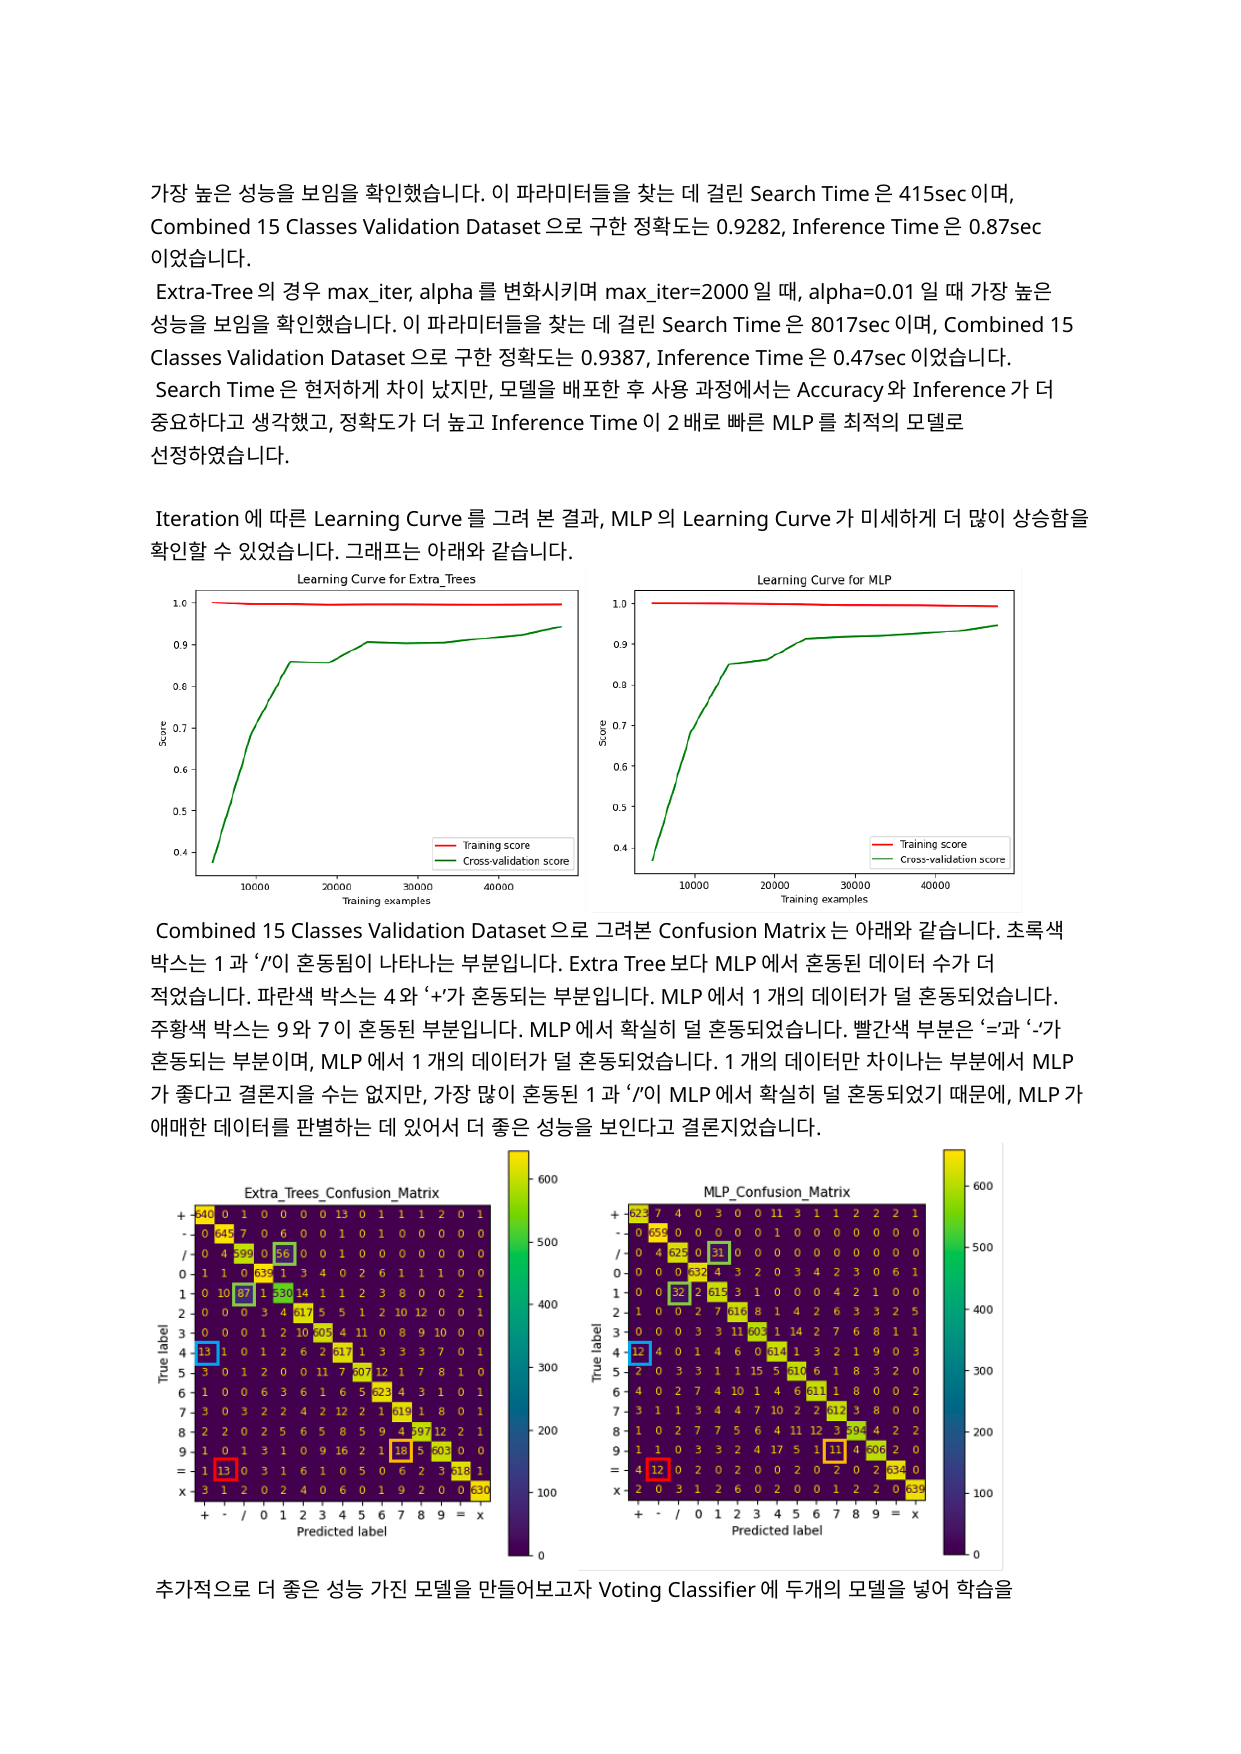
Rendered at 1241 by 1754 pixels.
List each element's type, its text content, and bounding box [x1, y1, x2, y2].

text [150, 177, 1090, 273]
text Combined 15 Classes Validation Dataset으로 그려본 Confusion Matrix는 아래와 같습니다. 초록색 박스는 1과 ‘/’이 혼동됨이 나타나는 부분입니다. Extra Tree보다 MLP에서 혼동된 데이터 수가 더 적었습니다. 파란색 박스는 4와 ‘+’가 혼동되는 부분입니다. MLP에서 1개의 데이터가 덜 혼동되었습니다. 주황색 박스는 9와 7이 혼동된 부분입니다. MLP에서 확실히 덜 혼동되었습니다. 빨간색 부분은 ‘=’과 ‘-‘가 혼동되는 부분이며, MLP에서 1개의 데이터가 덜 혼동되었습니다. 1개의 데이터만 차이나는 부분에서 MLP가 좋다고 결론지을 수는 없지만, 가장 많이 혼동된 1과 ‘/’이 MLP에서 확실히 덜 혼동되었기 때문에, MLP가 애매한 데이터를 판별하는 데 있어서 더 좋은 성능을 보인다고 결론지었습니다. [150, 915, 1090, 1141]
text Extra-Tree의 경우 max_iter, alpha를 변화시키며 max_iter=2000일 때, alpha=0.01일 때 가장 높은 성능을 보임을 확인했습니다. 이 파라미터들을 찾는 데 걸린 Search Time은 8017sec이며, Combined 15 Classes Validation Dataset으로 구한 정확도는 0.9387, Inference Time은 0.47sec이었습니다. [150, 275, 1090, 371]
picture [150, 567, 586, 913]
picture [578, 1143, 1004, 1571]
picture [590, 567, 1022, 913]
picture [150, 1143, 573, 1571]
text Search Time은 현저하게 차이 났지만, 모델을 배포한 후 사용 과정에서는 Accuracy와 Inference가 더 중요하다고 생각했고, 정확도가 더 높고 Inference Time이 2배로 빠른 MLP를 최적의 모델로 선정하였습니다. [150, 373, 1090, 469]
text Iteration에 따른 Learning Curve를 그려 본 결과, MLP의 Learning Curve가 미세하게 더 많이 상승함을 확인할 수 있었습니다. 그래프는 아래와 같습니다. [150, 502, 1090, 565]
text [150, 1573, 1090, 1603]
